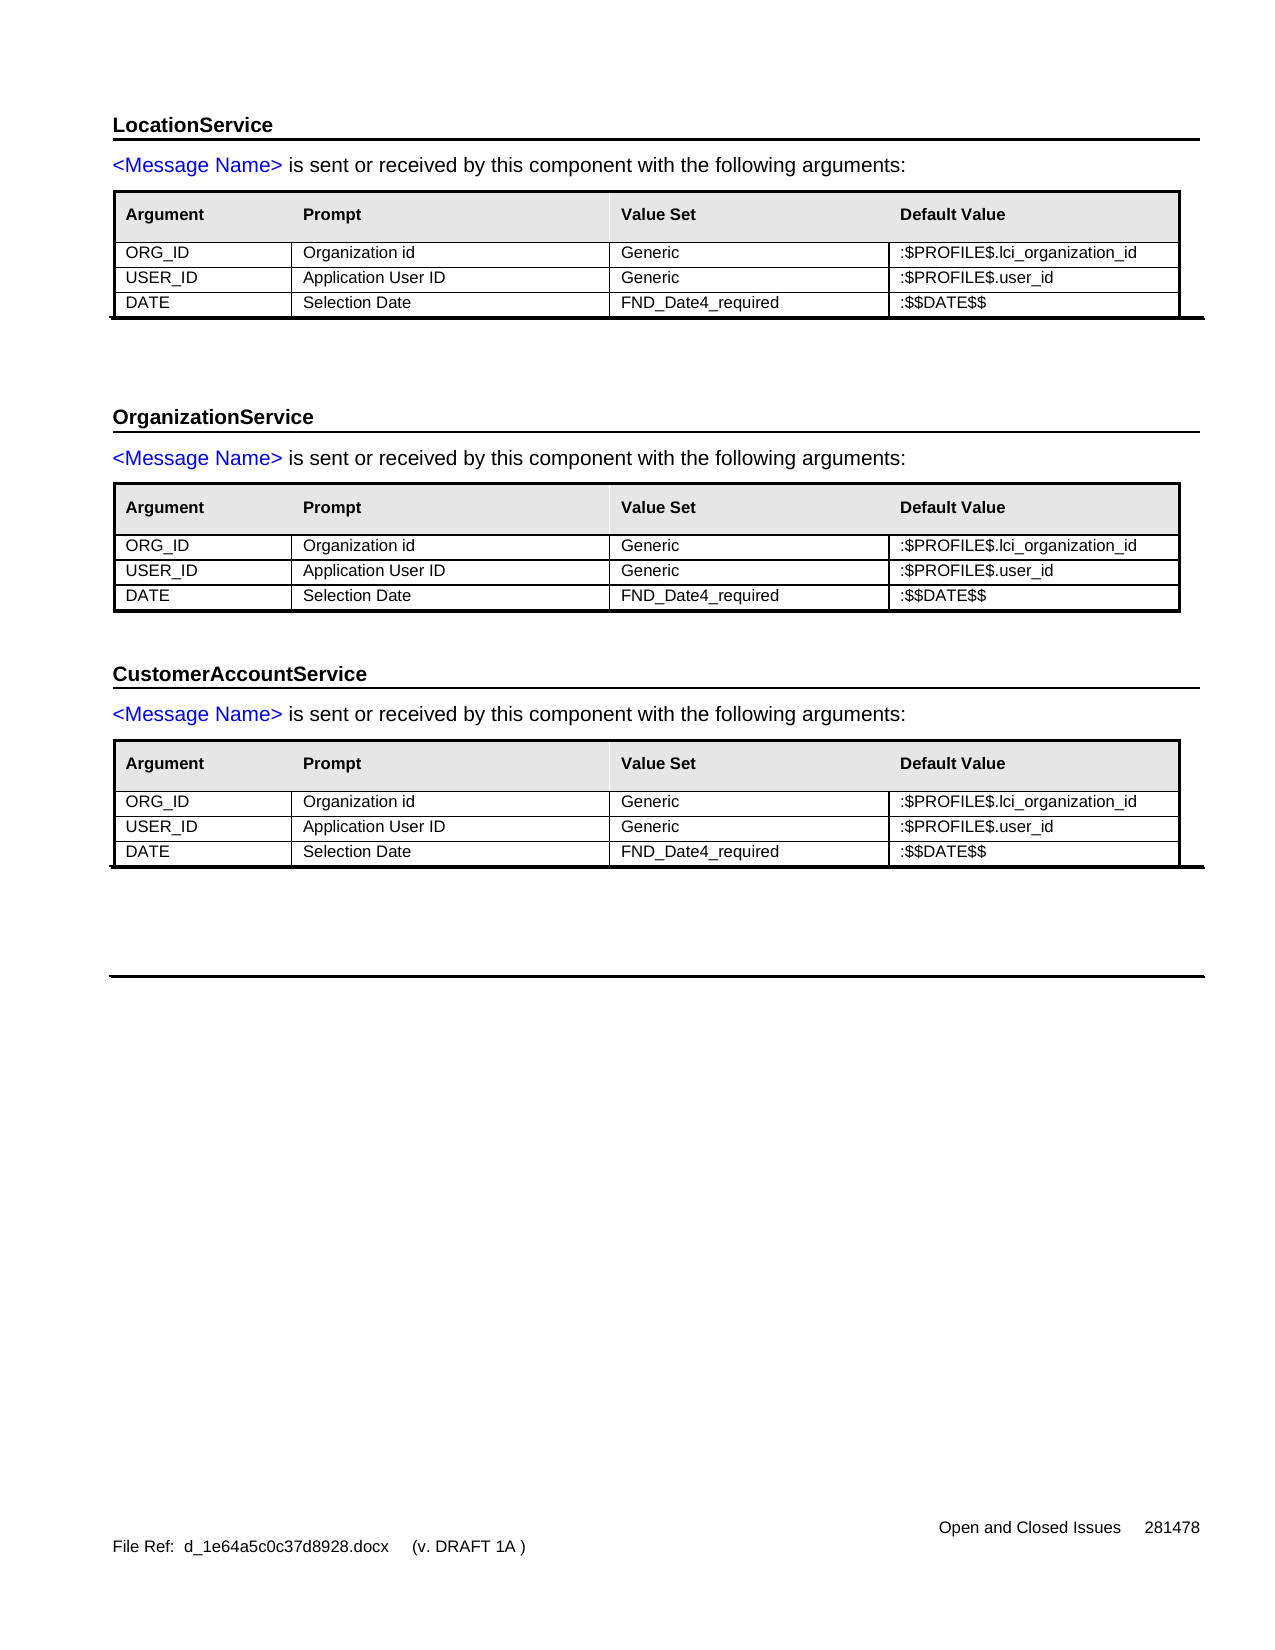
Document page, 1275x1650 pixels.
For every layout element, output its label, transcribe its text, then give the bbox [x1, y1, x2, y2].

table_cell ORG_ID [116, 536, 291, 559]
table_cell Generic [610, 817, 888, 841]
table_cell :$PROFILE$.user_id [890, 817, 1178, 841]
table_header Value Set [610, 742, 889, 791]
table_header Prompt [292, 485, 609, 534]
table_cell ORG_ID [116, 243, 291, 267]
table_cell USER_ID [116, 268, 291, 292]
subtitle LocationService [112, 112, 1200, 141]
table_cell Application User ID [292, 561, 609, 584]
table_header Argument [116, 485, 292, 534]
text <Message Name> is sent or received by this component with the following arguments: [112, 153, 1200, 177]
table_cell DATE [116, 293, 291, 316]
table_cell DATE [116, 842, 291, 865]
table_cell FND_Date4_required [610, 586, 888, 609]
table_cell Generic [610, 561, 888, 584]
table_header Default Value [889, 742, 1178, 791]
subtitle CustomerAccountService [112, 661, 1200, 689]
table_cell :$PROFILE$.lci_organization_id [890, 536, 1178, 559]
table_header Prompt [292, 193, 609, 242]
table_cell DATE [116, 586, 291, 609]
table_header Default Value [889, 193, 1178, 242]
table_header Prompt [292, 742, 609, 791]
table_cell ORG_ID [116, 792, 291, 816]
table_cell Generic [610, 268, 888, 292]
table_cell :$PROFILE$.lci_organization_id [890, 243, 1178, 267]
text <Message Name> is sent or received by this component with the following arguments: [112, 702, 1200, 726]
table_cell Selection Date [292, 586, 609, 609]
table_cell FND_Date4_required [610, 842, 888, 865]
table_cell Generic [610, 792, 888, 816]
table_cell Organization id [292, 243, 609, 267]
table_cell Selection Date [292, 842, 609, 865]
text <Message Name> is sent or received by this component with the following arguments: [112, 446, 1200, 470]
subtitle OrganizationService [112, 405, 1200, 433]
table_cell FND_Date4_required [610, 293, 888, 316]
table_cell :$$DATE$$ [890, 842, 1178, 865]
table_header Argument [116, 193, 292, 242]
table_header Argument [116, 742, 292, 791]
table_cell Organization id [292, 536, 609, 559]
table_cell USER_ID [116, 561, 291, 584]
table_cell Application User ID [292, 817, 609, 841]
table_header Value Set [610, 193, 889, 242]
table_cell Generic [610, 536, 888, 559]
table_cell :$PROFILE$.user_id [890, 268, 1178, 292]
table_cell :$$DATE$$ [890, 293, 1178, 316]
table_cell :$PROFILE$.lci_organization_id [890, 792, 1178, 816]
table_cell Organization id [292, 792, 609, 816]
table_cell :$PROFILE$.user_id [890, 561, 1178, 584]
table_cell Application User ID [292, 268, 609, 292]
table_cell :$$DATE$$ [890, 586, 1178, 609]
table_cell Generic [610, 243, 888, 267]
table_cell Selection Date [292, 293, 609, 316]
table_cell USER_ID [116, 817, 291, 841]
table_header Default Value [889, 485, 1178, 534]
table_header Value Set [610, 485, 889, 534]
